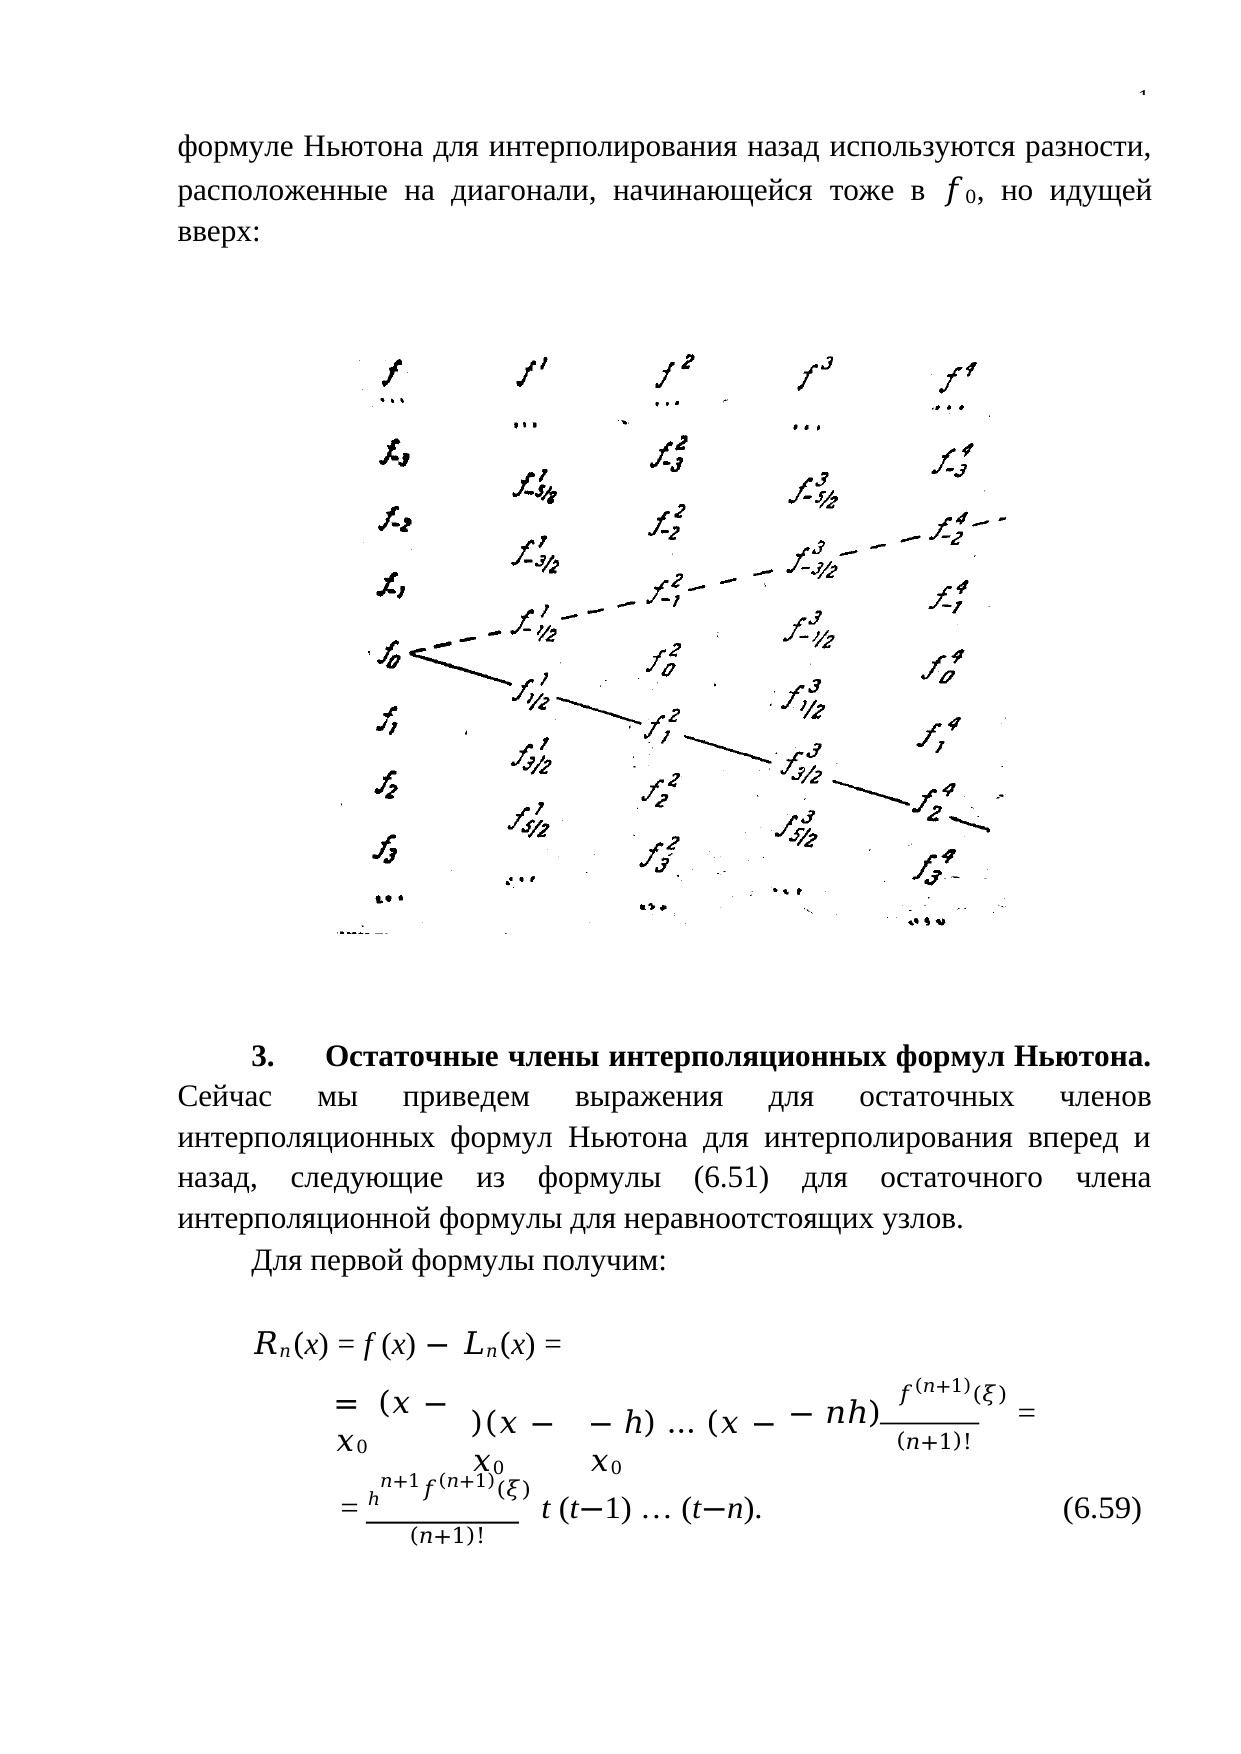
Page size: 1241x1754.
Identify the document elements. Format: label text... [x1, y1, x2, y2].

text − 𝑛ℎ) 𝑓(𝑛+1)(𝜉) = [788, 1388, 1198, 1433]
text (𝑛+1)! [408, 1528, 1198, 1548]
text Для первой формулы получим: [251, 1241, 1198, 1277]
text − ℎ) … (𝑥 − 𝑥0 [588, 1402, 780, 1478]
picture [337, 354, 1006, 934]
text = ℎ𝑛+1𝑓(𝑛+1)(𝜉) t (t−1) … (t−n). (6.59) [340, 1482, 1198, 1528]
text )(𝑥 − 𝑥0 [472, 1402, 581, 1478]
text = (𝑥 − 𝑥0 [334, 1382, 470, 1458]
text 𝑅𝑛(x) = f (x) − 𝐿𝑛(x) = [251, 1324, 1198, 1362]
list Остаточные члены интерполяционных формул Ньютона. Сейчас мы приведем выражения для остаточных членов интерполяционных формул Ньютона для интерполирования вперед и назад, следующие из формулы (6.51) для остаточного члена интерполяционной формулы для неравноотстоящих узлов. [177, 1037, 1152, 1235]
text (𝑛+1)! [895, 1433, 1198, 1453]
text формуле Ньютона для интерполирования назад используются разности, расположенные на диагонали, начинающейся тоже в 𝑓0, но идущей вверх: [177, 128, 1152, 248]
